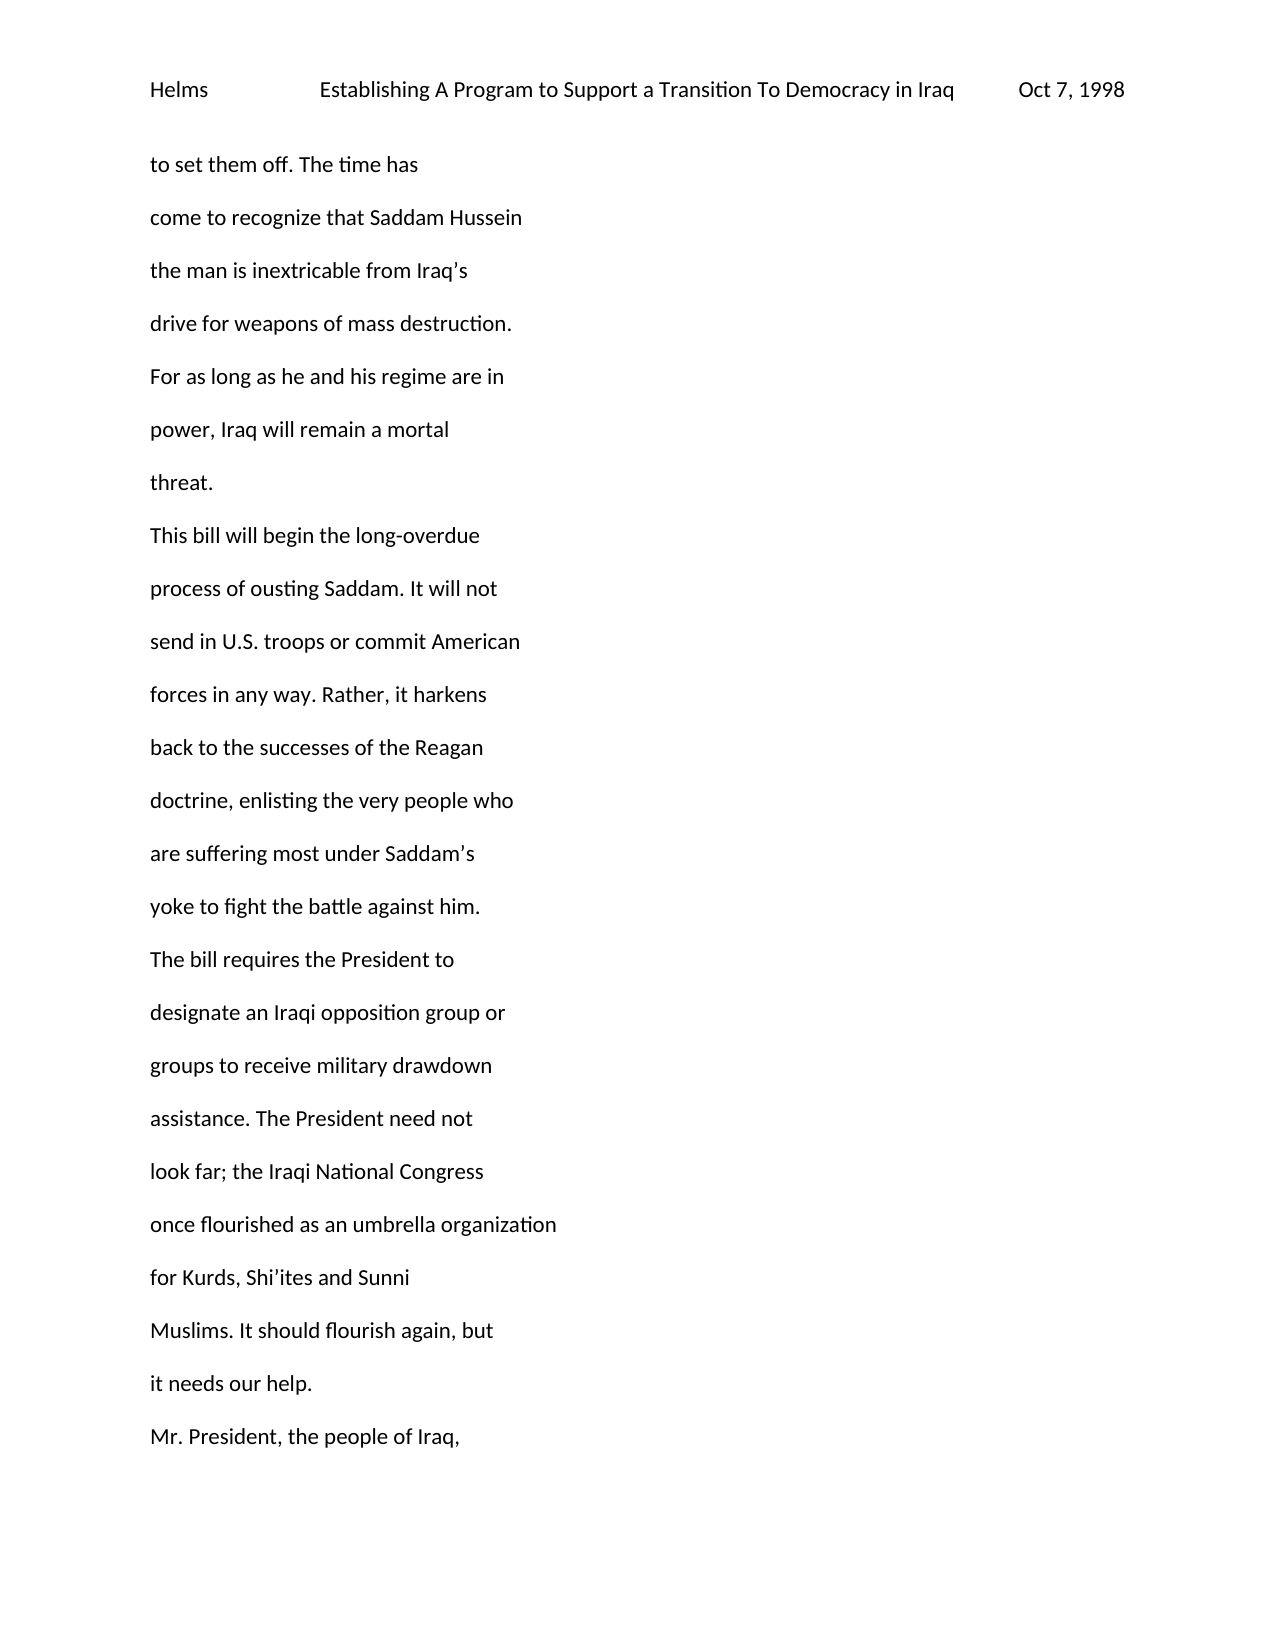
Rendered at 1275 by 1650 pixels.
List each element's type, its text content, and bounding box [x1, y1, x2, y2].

text send in U.S. troops or commit American [150, 627, 1125, 655]
text process of ousting Saddam. It will not [150, 574, 1125, 602]
text for Kurds, Shi’ites and Sunni [150, 1263, 1125, 1291]
text the man is inextricable from Iraq’s [150, 256, 1125, 284]
text back to the successes of the Reagan [150, 733, 1125, 761]
text forces in any way. Rather, it harkens [150, 680, 1125, 708]
text assistance. The President need not [150, 1104, 1125, 1132]
text power, Iraq will remain a mortal [150, 415, 1125, 443]
text come to recognize that Saddam Hussein [150, 203, 1125, 231]
text This bill will begin the long-overdue [150, 521, 1125, 549]
text it needs our help. [150, 1369, 1125, 1397]
text once flourished as an umbrella organization [150, 1210, 1125, 1238]
text The bill requires the President to [150, 945, 1125, 973]
text For as long as he and his regime are in [150, 362, 1125, 390]
text drive for weapons of mass destruction. [150, 309, 1125, 337]
text look far; the Iraqi National Congress [150, 1157, 1125, 1185]
text threat. [150, 468, 1125, 496]
text to set them off. The time has [150, 150, 1125, 178]
text Muslims. It should flourish again, but [150, 1316, 1125, 1344]
text Mr. President, the people of Iraq, [150, 1422, 1125, 1451]
text designate an Iraqi opposition group or [150, 998, 1125, 1026]
text groups to receive military drawdown [150, 1051, 1125, 1079]
text yoke to fight the battle against him. [150, 892, 1125, 920]
text are suffering most under Saddam’s [150, 839, 1125, 867]
text doctrine, enlisting the very people who [150, 786, 1125, 814]
